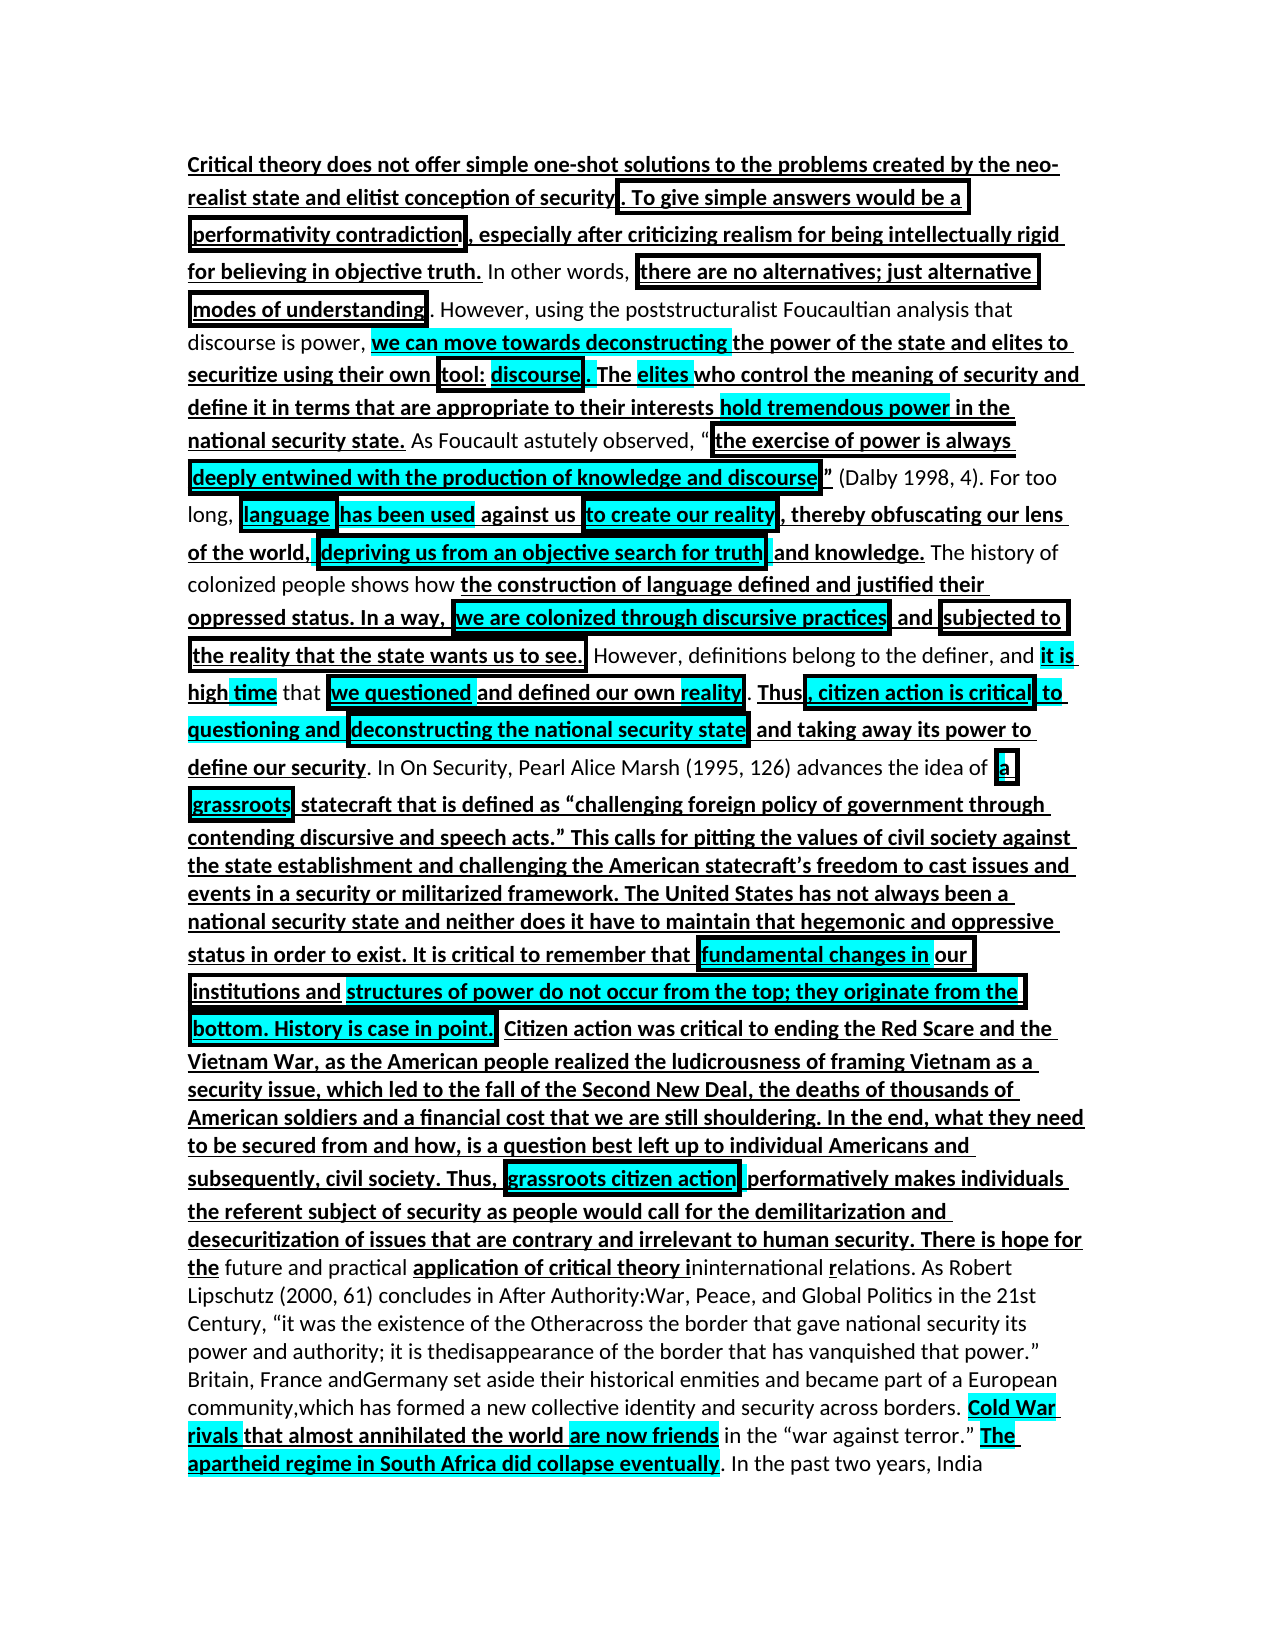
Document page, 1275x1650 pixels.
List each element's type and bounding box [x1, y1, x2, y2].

text [187, 150, 1087, 1477]
